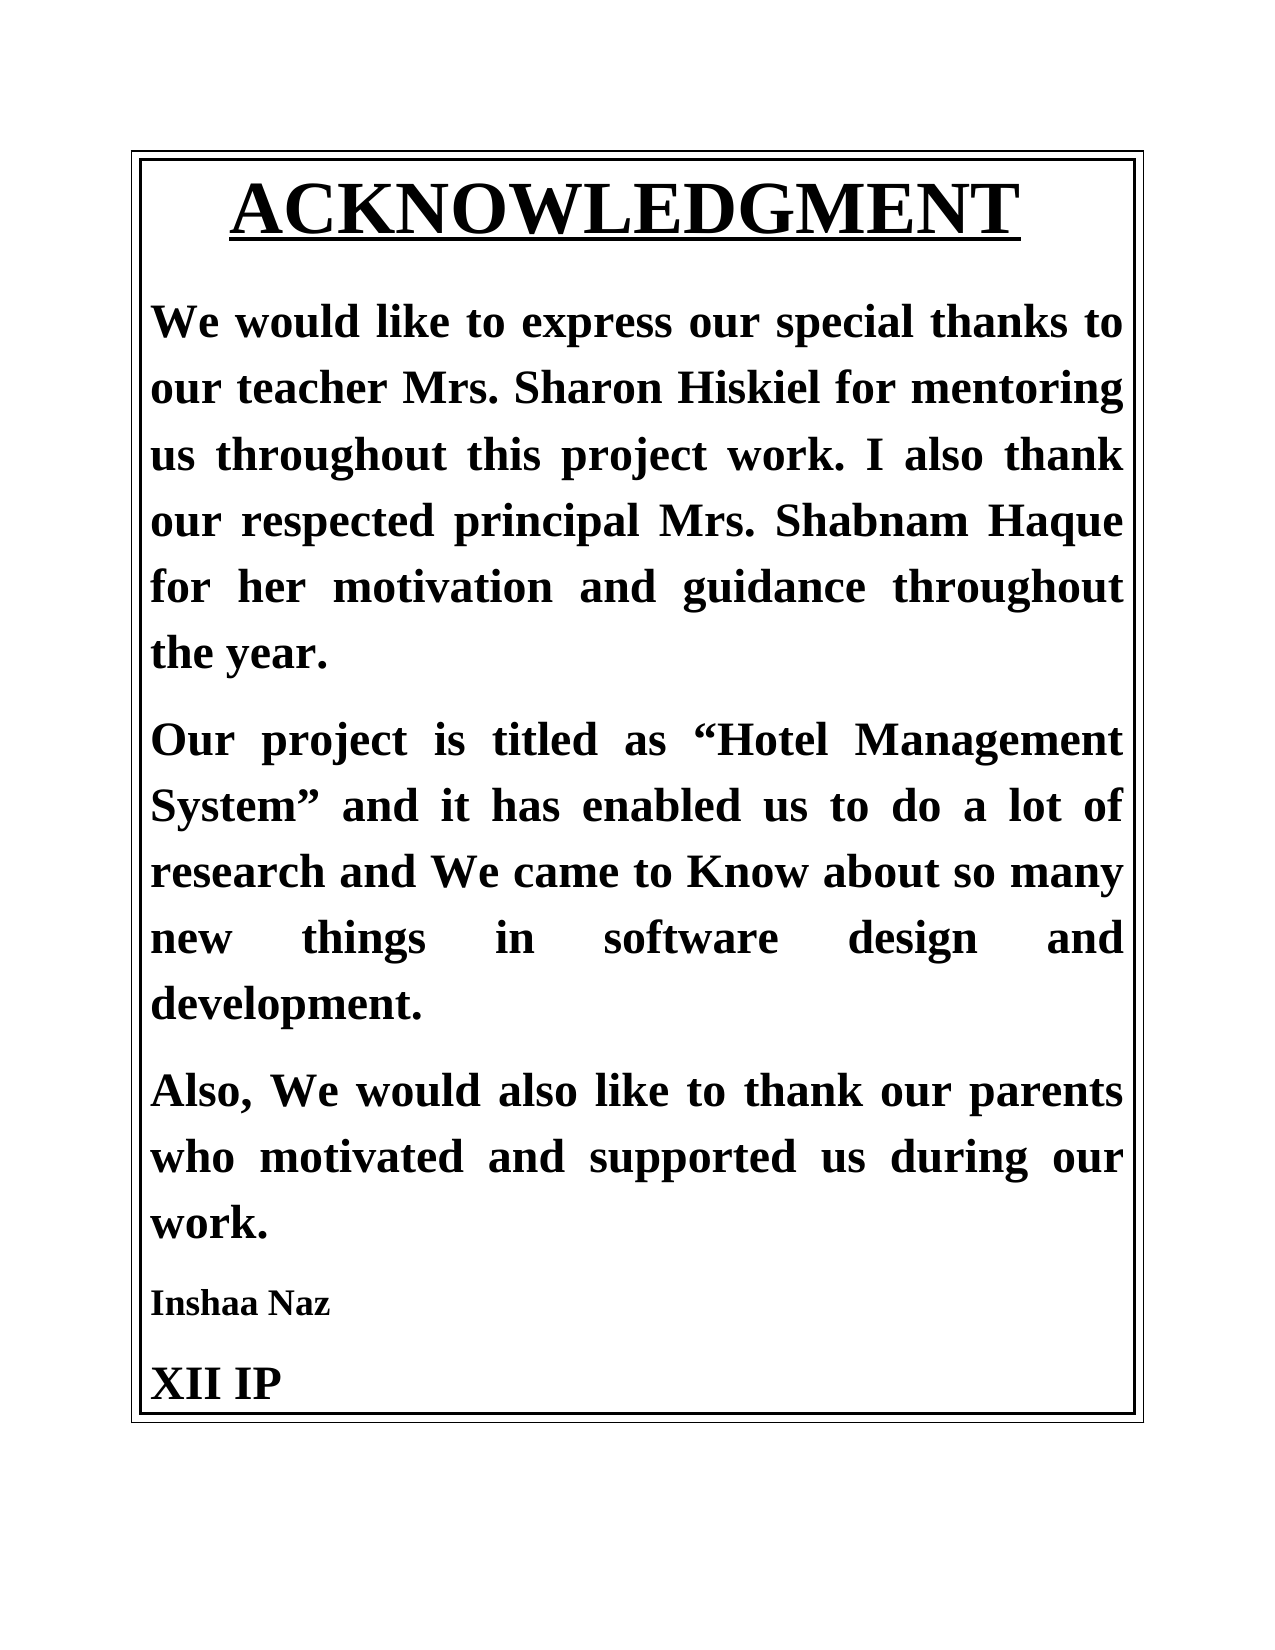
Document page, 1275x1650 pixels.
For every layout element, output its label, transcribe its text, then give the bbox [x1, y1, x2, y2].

text ACKNOWLEDGMENT [132, 152, 1143, 249]
text Also, We would also like to thank our parents who motivated and supported us during our work. [142, 1048, 1133, 1248]
text We would like to express our special thanks to our teacher Mrs. Sharon Hiskiel for mentoring us throughout this project work. I also thank our respected principal Mrs. Shabnam Haque for her motivation and guidance throughout the year. [142, 280, 1133, 678]
text Inshaa Naz [142, 1267, 1133, 1323]
text XII IP [132, 1342, 1143, 1422]
text Our project is titled as “Hotel Management System” and it has enabled us to do a lot of research and We came to Know about so many new things in software design and development. [142, 697, 1133, 1029]
